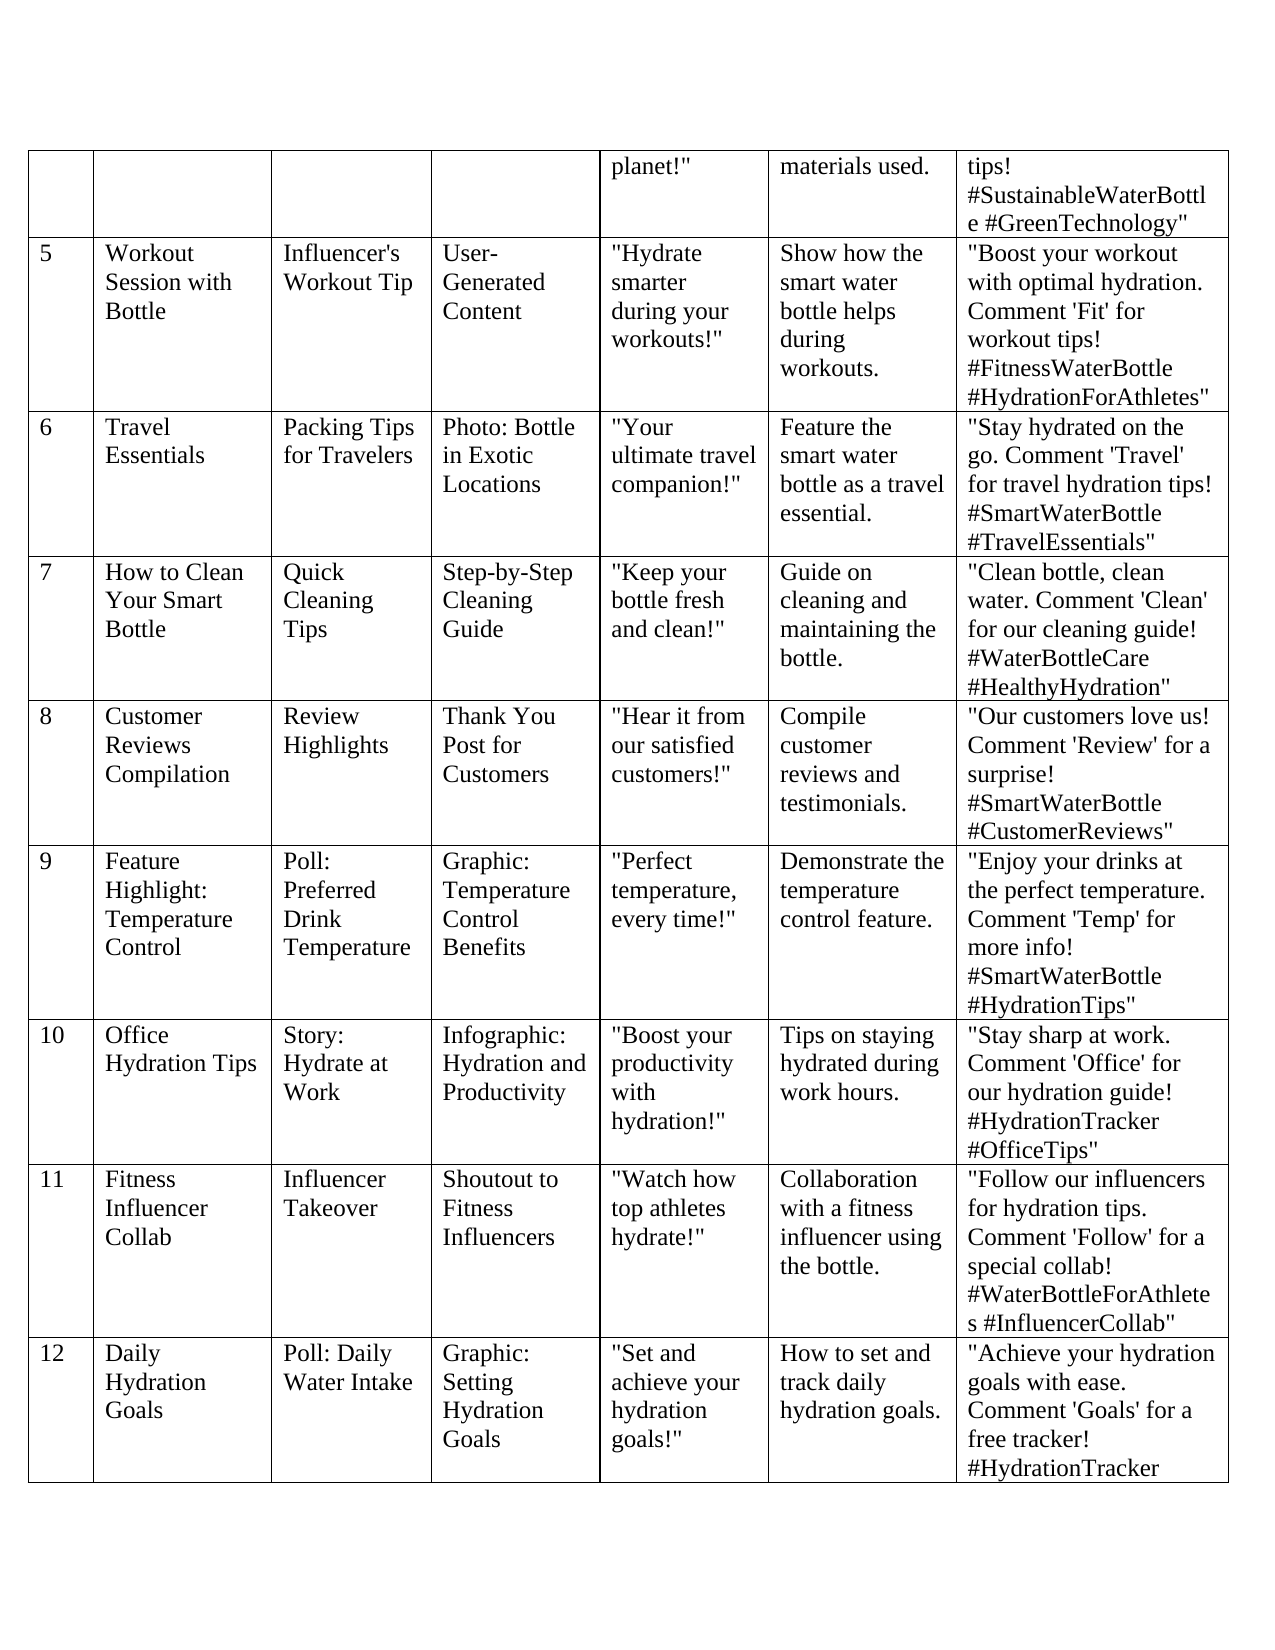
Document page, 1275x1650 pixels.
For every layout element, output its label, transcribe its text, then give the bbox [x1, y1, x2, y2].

table_cell Workout Session with Bottle [94, 788, 271, 960]
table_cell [601, 151, 768, 266]
table_cell "Begin your day with smart hydration. Comment 'Morning' for a special guide! #BestWaterBottle #HydrationTips" [957, 267, 1228, 439]
table_cell Compile customer reviews and testimonials. [769, 1251, 956, 1394]
table_cell 8 [29, 1251, 93, 1394]
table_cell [957, 1396, 1228, 1482]
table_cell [272, 151, 431, 266]
table_cell 5 [29, 788, 93, 960]
table_cell "Join our mission for a greener planet!" [601, 614, 768, 787]
table_cell Show how the smart water bottle fits into a morning routine. [769, 267, 956, 439]
table_cell "Keep your bottle fresh and clean!" [601, 1106, 768, 1250]
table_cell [94, 1396, 271, 1482]
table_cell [272, 1396, 431, 1482]
table_cell "Boost your workout with optimal hydration. Comment 'Fit' for workout tips! #FitnessWaterBottle #HydrationForAthletes" [957, 788, 1228, 960]
table_cell 7 [29, 1106, 93, 1250]
table_cell Photo: Bottle in Exotic Locations [432, 961, 599, 1105]
table_cell Feature Comparison Chart [432, 441, 599, 613]
table_cell "Our customers love us! Comment 'Review' for a surprise! #SmartWaterBottle #CustomerReviews" [957, 1251, 1228, 1394]
table_cell Behind-the-Scenes: Product Development [432, 267, 599, 439]
table_cell Morning Routine with Smart Bottle [94, 267, 271, 439]
table_cell Show how the smart water bottle helps during workouts. [769, 788, 956, 960]
table_cell Hydration Tracker Demo [94, 441, 271, 613]
table_cell Customer Reviews Compilation [94, 1251, 271, 1394]
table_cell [432, 1396, 599, 1482]
table_cell "Stay on top of your hydration game. Comment 'Track' for our hydration guide! #HydrationTracker #FitnessWaterBottle" [957, 441, 1228, 613]
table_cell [957, 151, 1228, 266]
table_cell 4 [29, 614, 93, 787]
table_cell "Your ultimate travel companion!" [601, 961, 768, 1105]
table_cell Story Series: Eco-Friendly Tips [272, 614, 431, 787]
table_cell Infographic on Sustainability [432, 614, 599, 787]
table_cell Quick Cleaning Tips [272, 1106, 431, 1250]
table_cell Thank You Post for Customers [432, 1251, 599, 1394]
table_cell Highlight eco-friendly practices and materials used. [769, 614, 956, 787]
table_cell User-Generated Content [432, 788, 599, 960]
table_cell Q&A on Hydration [272, 441, 431, 613]
table_cell Feature the smart water bottle as a travel essential. [769, 961, 956, 1105]
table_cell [769, 151, 956, 266]
table_cell Step-by-Step Cleaning Guide [432, 1106, 599, 1250]
table_cell Review Highlights [272, 1251, 431, 1394]
table_cell Travel Essentials [94, 961, 271, 1105]
table_cell "Track your hydration effortlessly!" [601, 441, 768, 613]
table_cell "Go green with our eco-friendly water bottle. Comment 'Eco' for more tips! #SustainableWaterBottle #GreenTechnology" [957, 614, 1228, 787]
table_cell How to Clean Your Smart Bottle [94, 1106, 271, 1250]
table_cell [94, 151, 271, 266]
table_cell 2 [29, 267, 93, 439]
table_cell "Hear it from our satisfied customers!" [601, 1251, 768, 1394]
table_cell Demonstrate how to use the hydration tracker feature. [769, 441, 956, 613]
table_cell "Clean bottle, clean water. Comment 'Clean' for our cleaning guide! #WaterBottleCare #HealthyHydration" [957, 1106, 1228, 1250]
table_cell "Hydrate smarter during your workouts!" [601, 788, 768, 960]
table_cell Influencer's Workout Tip [272, 788, 431, 960]
table_cell 9 [29, 1396, 93, 1482]
table_cell 1 [29, 151, 93, 266]
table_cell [769, 1396, 956, 1482]
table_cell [601, 1396, 768, 1482]
table_cell Packing Tips for Travelers [272, 961, 431, 1105]
table_cell Quick Hydration Tips [272, 267, 431, 439]
table_cell "Start your day right with the perfect hydration partner!" [601, 267, 768, 439]
table_cell 6 [29, 961, 93, 1105]
table_cell "Stay hydrated on the go. Comment 'Travel' for travel hydration tips! #SmartWaterBottle #TravelEssentials" [957, 961, 1228, 1105]
table_cell Eco-Friendly Practices [94, 614, 271, 787]
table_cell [432, 151, 599, 266]
table_cell Guide on cleaning and maintaining the bottle. [769, 1106, 956, 1250]
table_cell 3 [29, 441, 93, 613]
